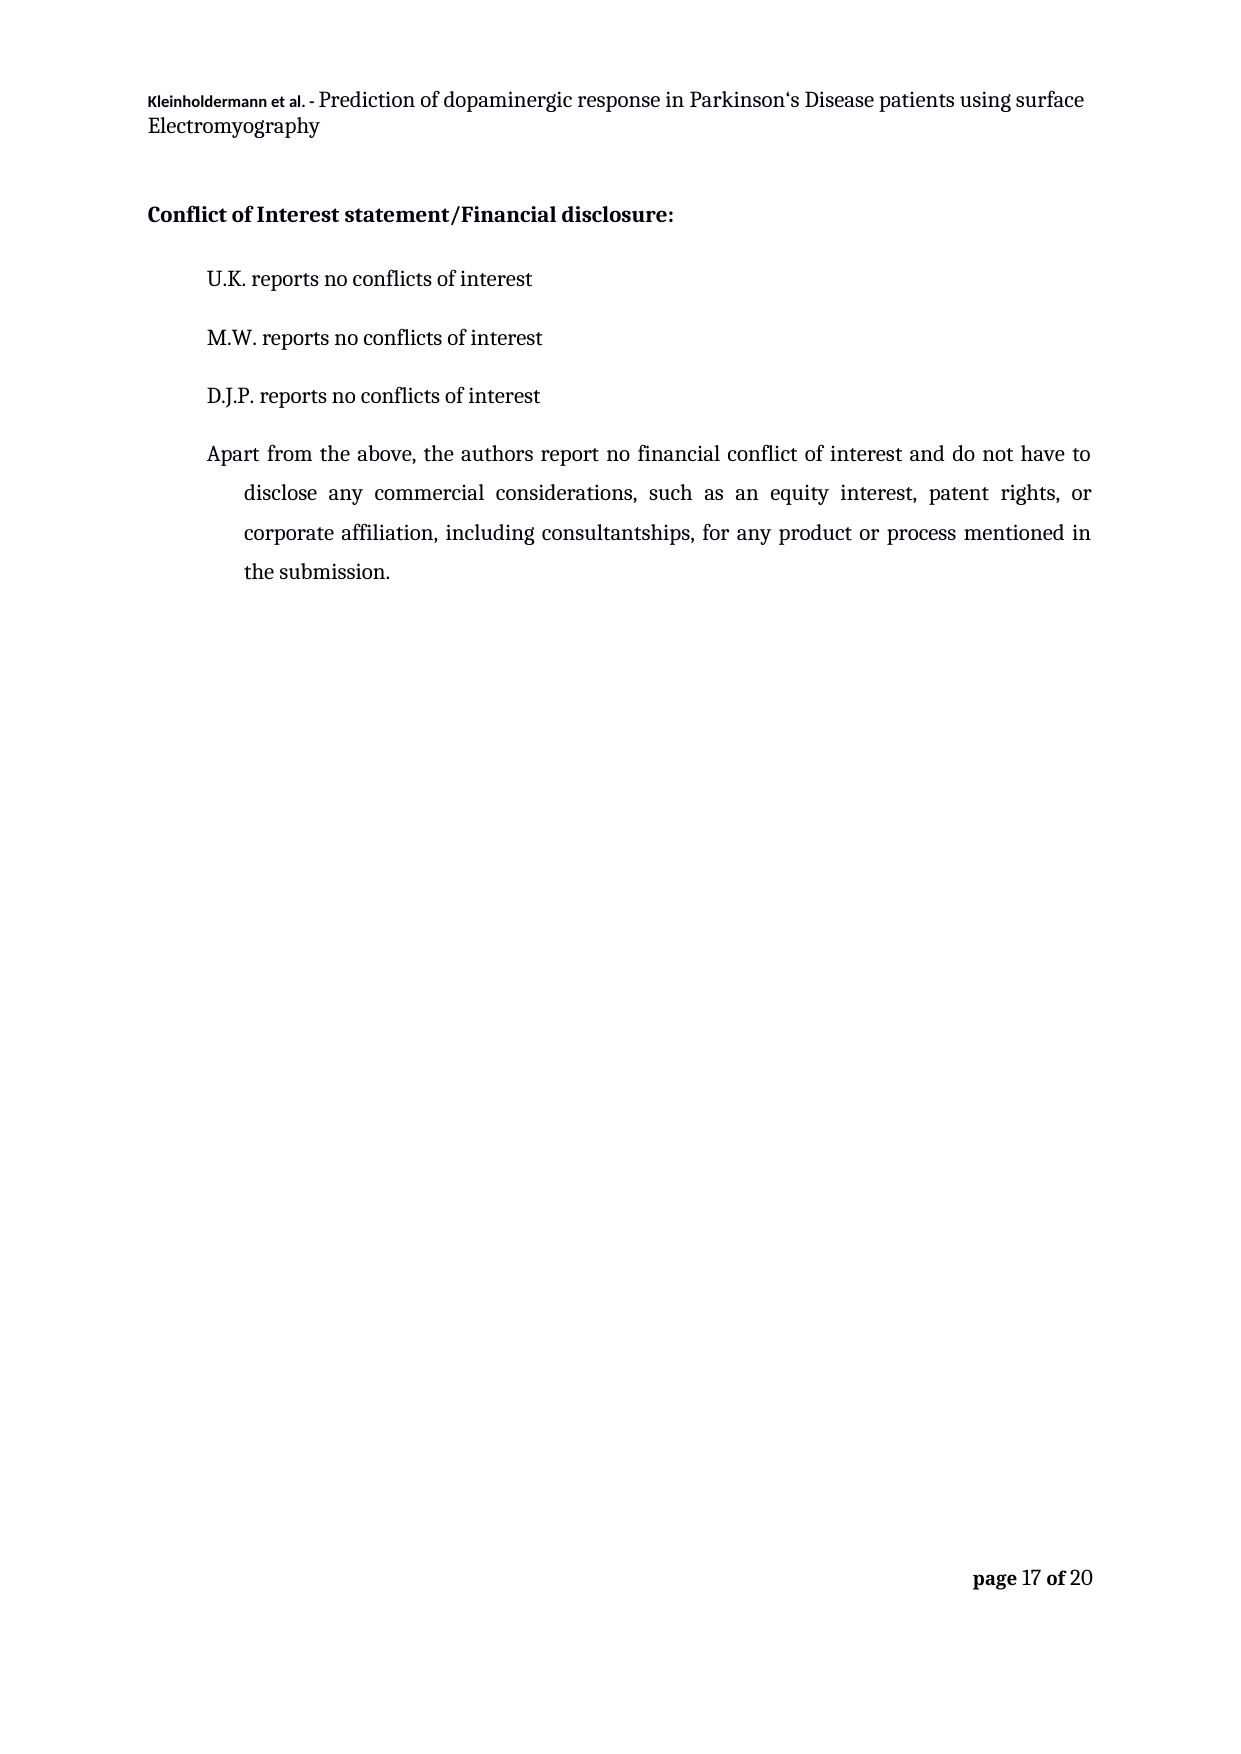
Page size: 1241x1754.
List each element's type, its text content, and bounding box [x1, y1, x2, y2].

subtitle Conflict of Interest statement/Financial disclosure: [148, 202, 1093, 228]
text D.J.P. reports no conflicts of interest [207, 382, 1093, 409]
text Apart from the above, the authors report no financial conflict of interest and do not have to disclose any commercial considerations, such as an equity interest, patent rights, or corporate affiliation, including consultantships, for any product or process mentioned in the submission. [207, 441, 1093, 586]
text U.K. reports no conflicts of interest [207, 266, 1093, 292]
text M.W. reports no conflicts of interest [207, 324, 1093, 351]
